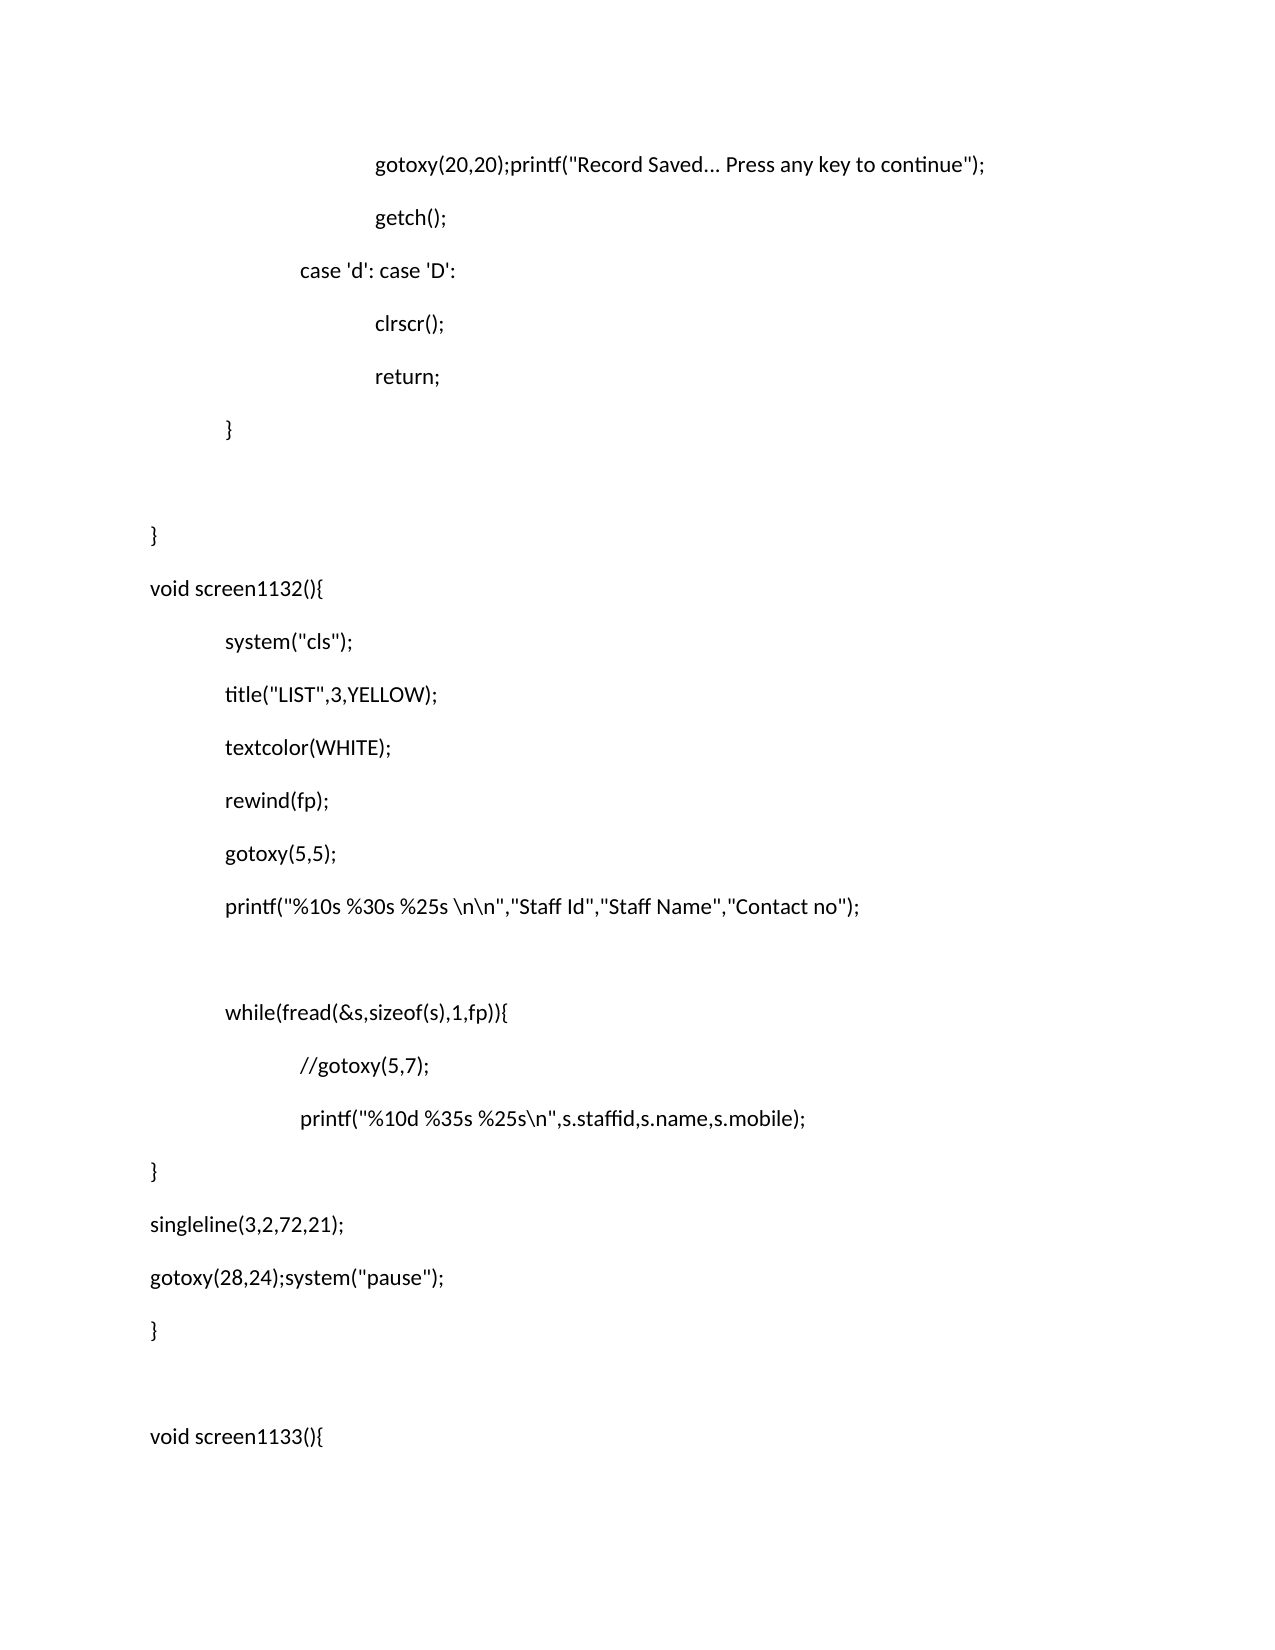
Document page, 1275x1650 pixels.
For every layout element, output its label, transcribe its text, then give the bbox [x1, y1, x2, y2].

text while(fread(&s,sizeof(s),1,fp)){ [150, 998, 1125, 1026]
text gotoxy(28,24);system("pause"); [150, 1263, 1125, 1291]
text } [150, 521, 1125, 549]
text void screen1132(){ [150, 574, 1125, 602]
text case 'd': case 'D': [150, 256, 1125, 284]
text rewind(fp); [150, 786, 1125, 814]
text textcolor(WHITE); [150, 733, 1125, 761]
text gotoxy(20,20);printf("Record Saved... Press any key to continue"); [150, 150, 1125, 178]
text void screen1133(){ [150, 1422, 1125, 1451]
text //gotoxy(5,7); [150, 1051, 1125, 1079]
text getch(); [150, 203, 1125, 231]
text printf("%10s %30s %25s \n\n","Staff Id","Staff Name","Contact no"); [150, 892, 1125, 920]
text return; [150, 362, 1125, 390]
text printf("%10d %35s %25s\n",s.staffid,s.name,s.mobile); [150, 1104, 1125, 1132]
text } [150, 415, 1125, 443]
text singleline(3,2,72,21); [150, 1210, 1125, 1238]
text title("LIST",3,YELLOW); [150, 680, 1125, 708]
text gotoxy(5,5); [150, 839, 1125, 867]
text system("cls"); [150, 627, 1125, 655]
text clrscr(); [150, 309, 1125, 337]
text } [150, 1316, 1125, 1344]
text } [150, 1157, 1125, 1185]
